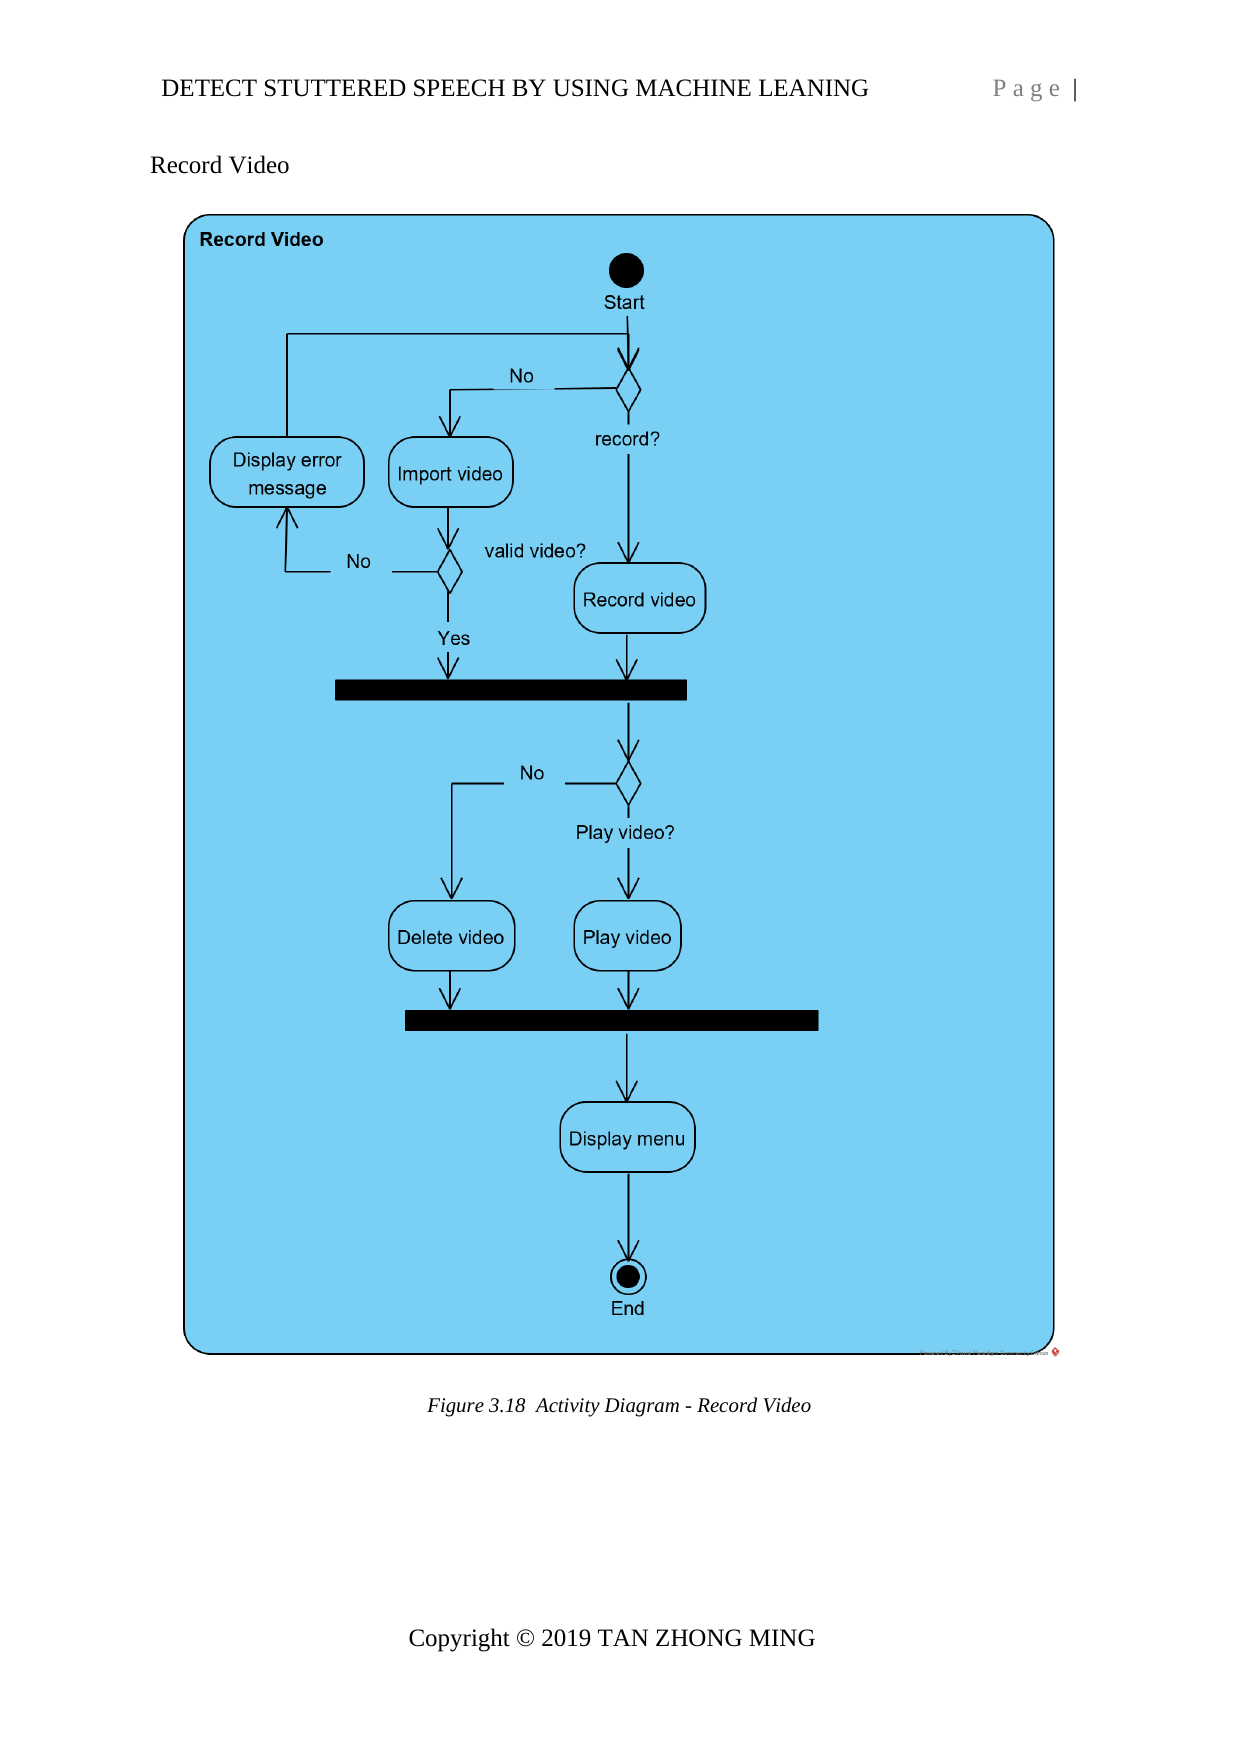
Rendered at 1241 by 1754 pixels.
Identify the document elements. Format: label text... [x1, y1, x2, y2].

text Figure 3.13 Activity Diagram - Record Video [150, 1393, 1090, 1417]
text Record Video [150, 150, 1090, 179]
picture [178, 209, 1062, 1362]
